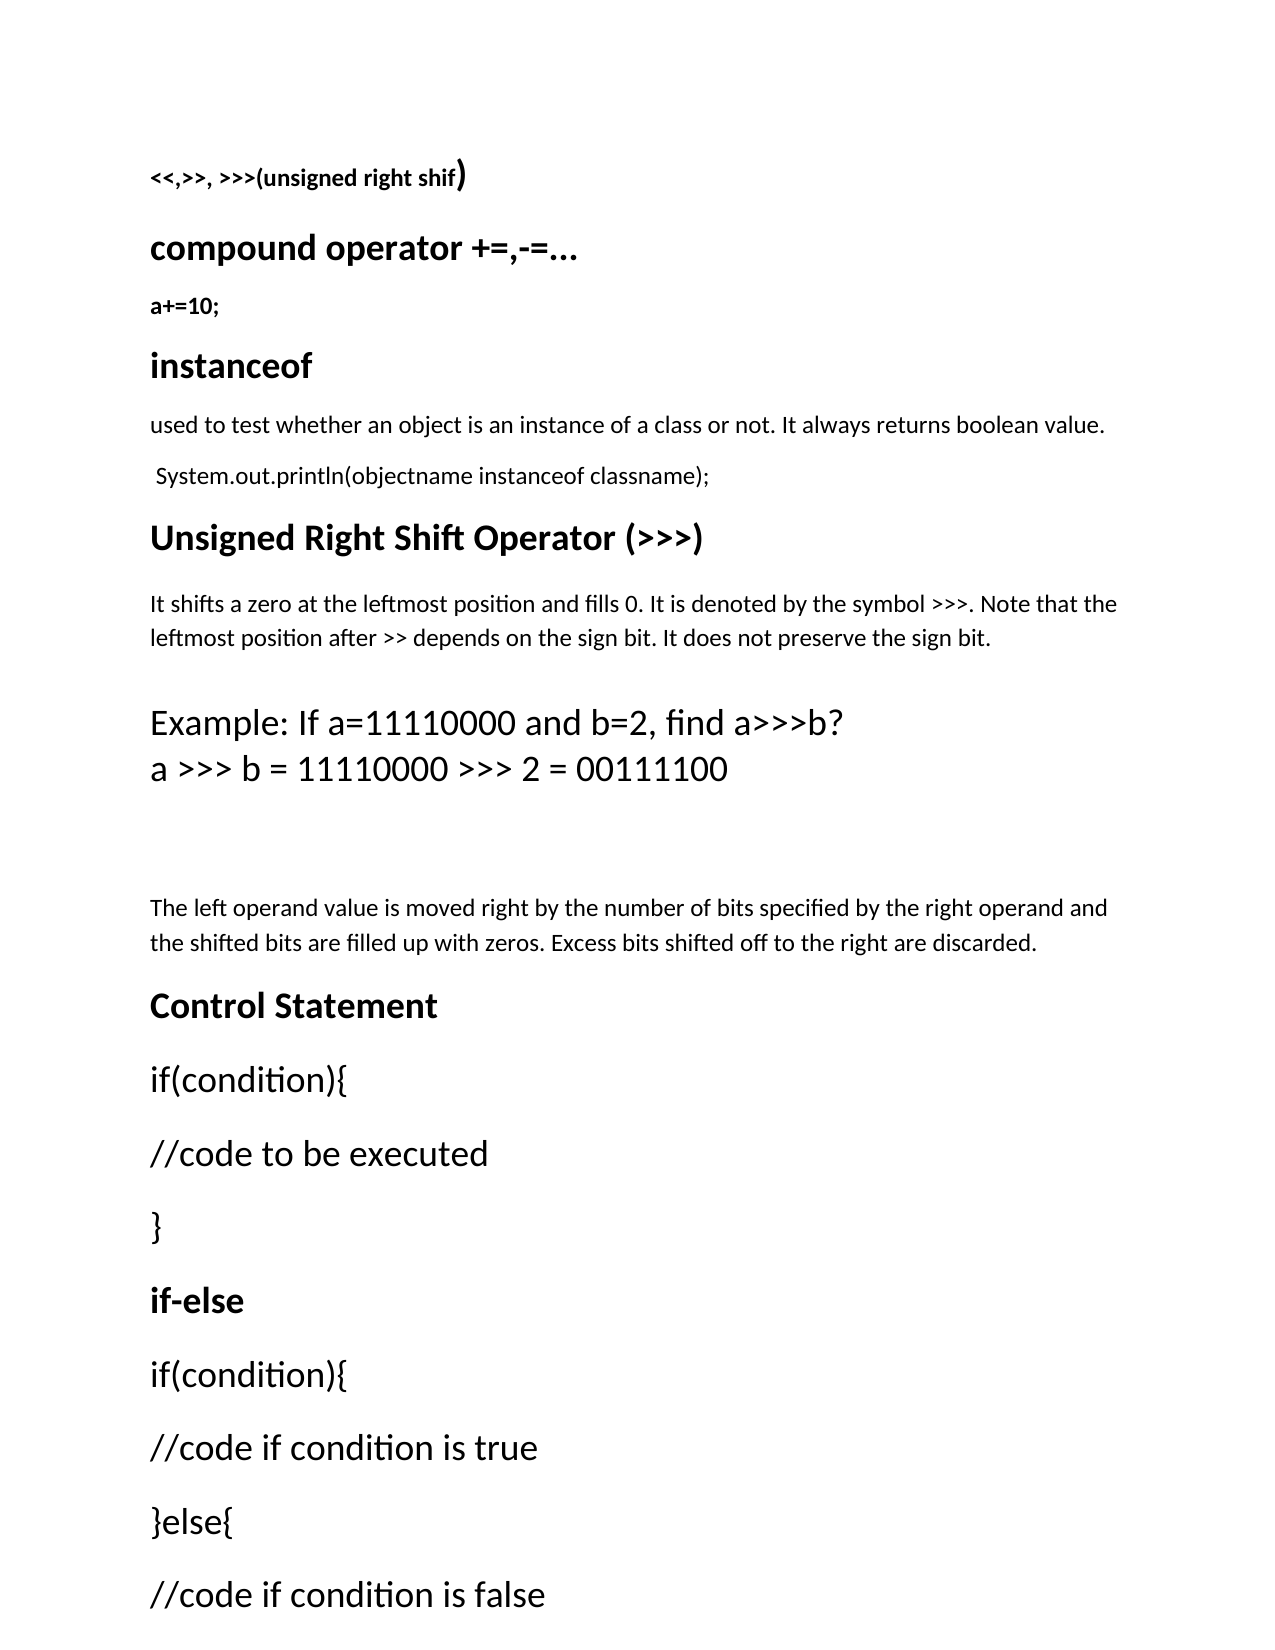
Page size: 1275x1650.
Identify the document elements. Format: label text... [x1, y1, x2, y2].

text a+=10; [150, 290, 1219, 321]
text Example: If a=11110000 and b=2, find a>>>b? [150, 699, 1219, 745]
text <<,>>, >>>(unsigned right shif) [150, 150, 1219, 196]
subtitle instanceof [150, 342, 1219, 388]
text //code if condition is false [150, 1571, 1219, 1617]
text } [150, 1203, 1219, 1249]
text a >>> b = 11110000 >>> 2 = 00111100 [150, 745, 1219, 791]
text //code if condition is true [150, 1424, 1219, 1470]
text //code to be executed [150, 1129, 1219, 1175]
subtitle if-else [150, 1277, 1219, 1322]
text }else{ [150, 1498, 1219, 1543]
subtitle Control Statement [150, 982, 1219, 1028]
text Unsigned Right Shift Operator (>>>) [150, 514, 1219, 560]
text It shifts a zero at the leftmost position and fills 0. It is denoted by the symbol >>>. Note that the leftmost position after >> depends on the sign bit. It does not preserve the sign bit. [150, 588, 1123, 653]
subtitle System.out.println(objectname instanceof classname); [150, 460, 1219, 491]
text if(condition){ [150, 1351, 1219, 1396]
subtitle used to test whether an object is an instance of a class or not. It always returns boolean value. [150, 409, 1219, 439]
subtitle compound operator +=,-=... [150, 223, 1219, 269]
text The left operand value is moved right by the number of bits specified by the right operand and the shifted bits are filled up with zeros. Excess bits shifted off to the right are discarded. [150, 892, 1123, 957]
text if(condition){ [150, 1056, 1219, 1102]
